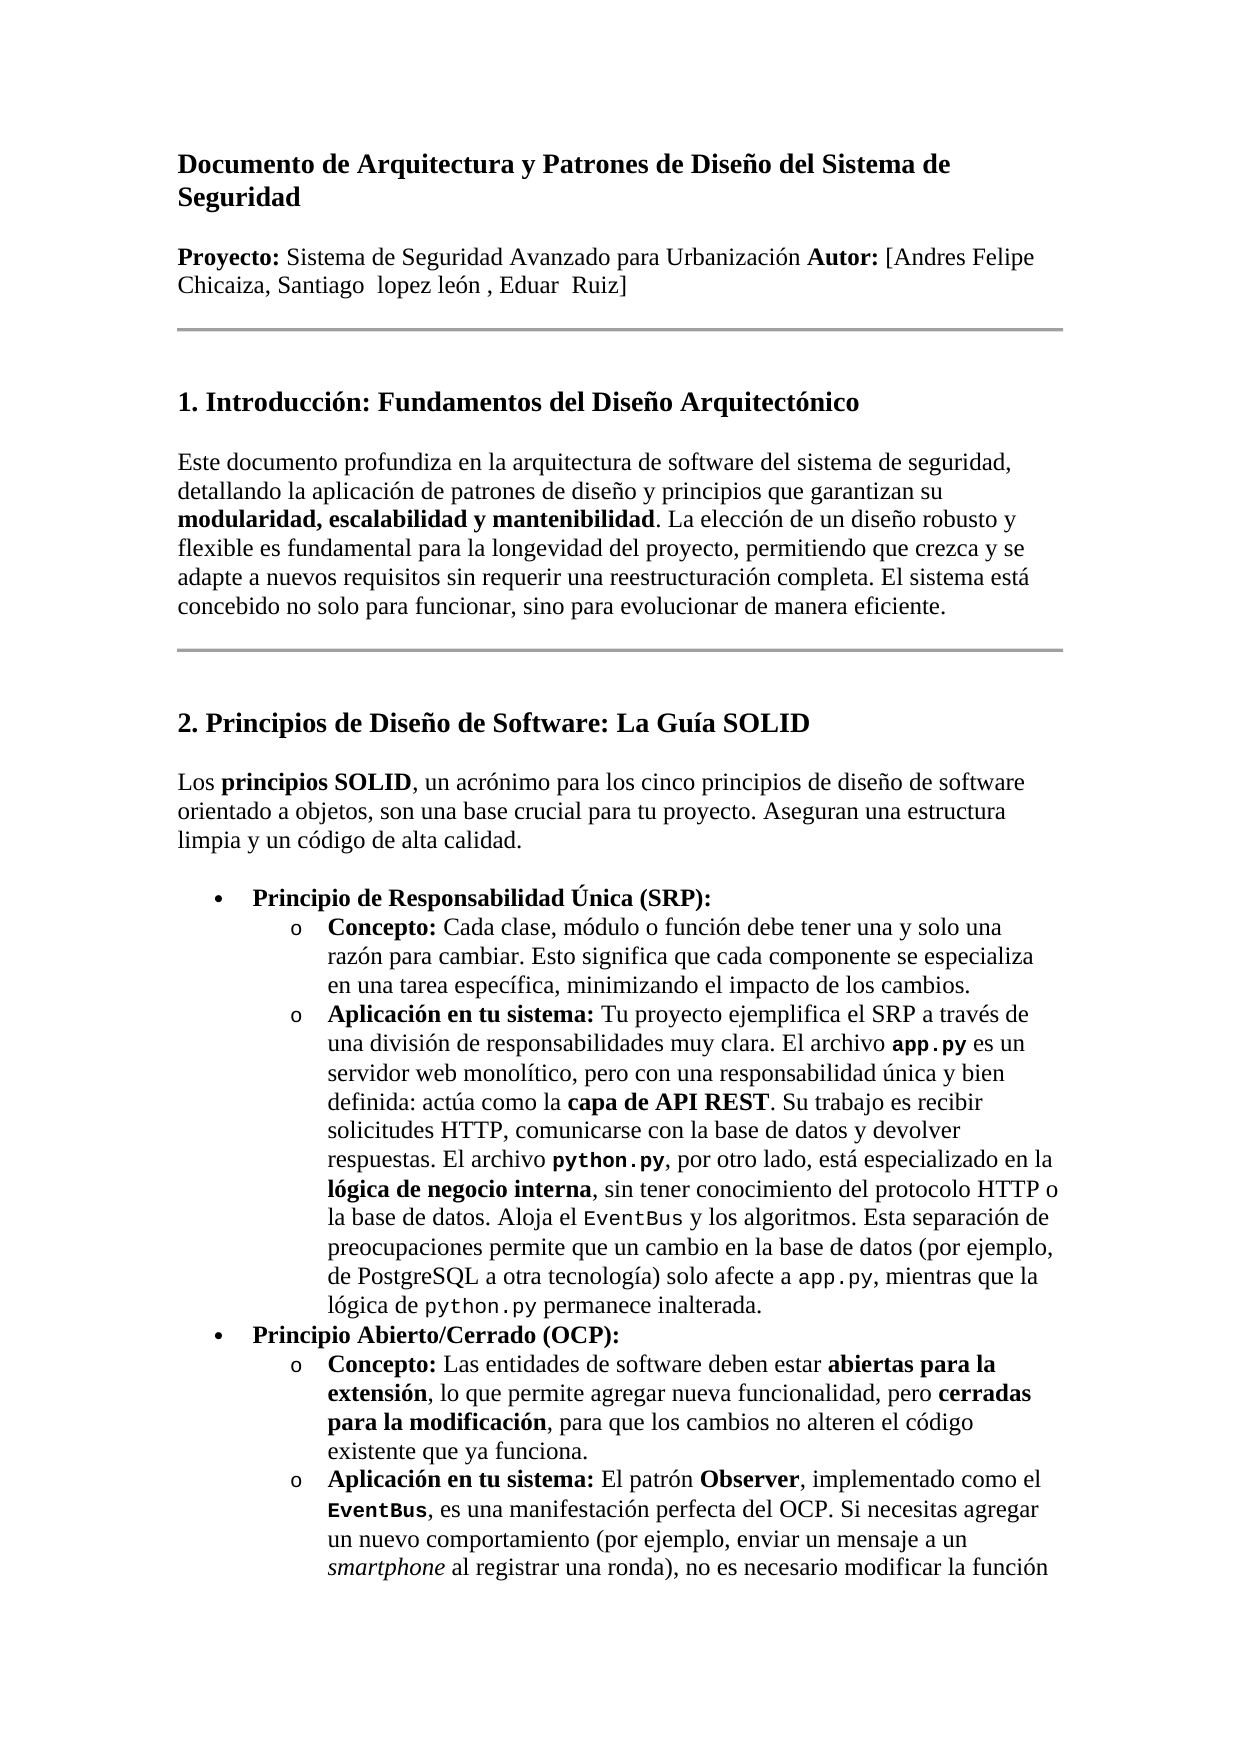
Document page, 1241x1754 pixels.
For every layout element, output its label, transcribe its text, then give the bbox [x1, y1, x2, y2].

text 2. Principios de Diseño de Software: La Guía SOLID [177, 706, 1063, 738]
text Documento de Arquitectura y Patrones de Diseño del Sistema de Seguridad [177, 148, 1063, 212]
list Concepto: Las entidades de software deben estar abiertas para la extensión, lo que permite agregar nueva funcionalidad, pero cerradas para la modificación, para que los cambios no alteren el código existente que ya funciona. [290, 1349, 1063, 1464]
list Aplicación en tu sistema: Tu proyecto ejemplifica el SRP a través de una división de responsabilidades muy clara. El archivo app.py es un servidor web monolítico, pero con una responsabilidad única y bien definida: actúa como la capa de API REST. Su trabajo es recibir solicitudes HTTP, comunicarse con la base de datos y devolver respuestas. El archivo python.py, por otro lado, está especializado en la lógica de negocio interna, sin tener conocimiento del protocolo HTTP o la base de datos. Aloja el EventBus y los algoritmos. Esta separación de preocupaciones permite que un cambio en la base de datos (por ejemplo, de PostgreSQL a otra tecnología) solo afecte a app.py, mientras que la lógica de python.py permanece inalterada. [290, 999, 1063, 1320]
text 1. Introducción: Fundamentos del Diseño Arquitectónico [177, 385, 1063, 418]
list Concepto: Cada clase, módulo o función debe tener una y solo una razón para cambiar. Esto significa que cada componente se especializa en una tarea específica, minimizando el impacto de los cambios. [290, 912, 1063, 999]
text Los principios SOLID, un acrónimo para los cinco principios de diseño de software orientado a objetos, son una base crucial para tu proyecto. Aseguran una estructura limpia y un código de alta calidad. [177, 767, 1063, 854]
list Principio Abierto/Cerrado (OCP): [215, 1320, 1063, 1349]
text Proyecto: Sistema de Seguridad Avanzado para Urbanización Autor: [Andres Felipe Chicaiza, Santiago lopez león , Eduar Ruiz] [177, 242, 1063, 299]
list Principio de Responsabilidad Única (SRP): [215, 883, 1063, 912]
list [290, 1464, 1063, 1581]
text Este documento profundiza en la arquitectura de software del sistema de seguridad, detallando la aplicación de patrones de diseño y principios que garantizan su modularidad, escalabilidad y mantenibilidad. La elección de un diseño robusto y flexible es fundamental para la longevidad del proyecto, permitiendo que crezca y se adapte a nuevos requisitos sin requerir una reestructuración completa. El sistema está concebido no solo para funcionar, sino para evolucionar de manera eficiente. [177, 447, 1063, 619]
